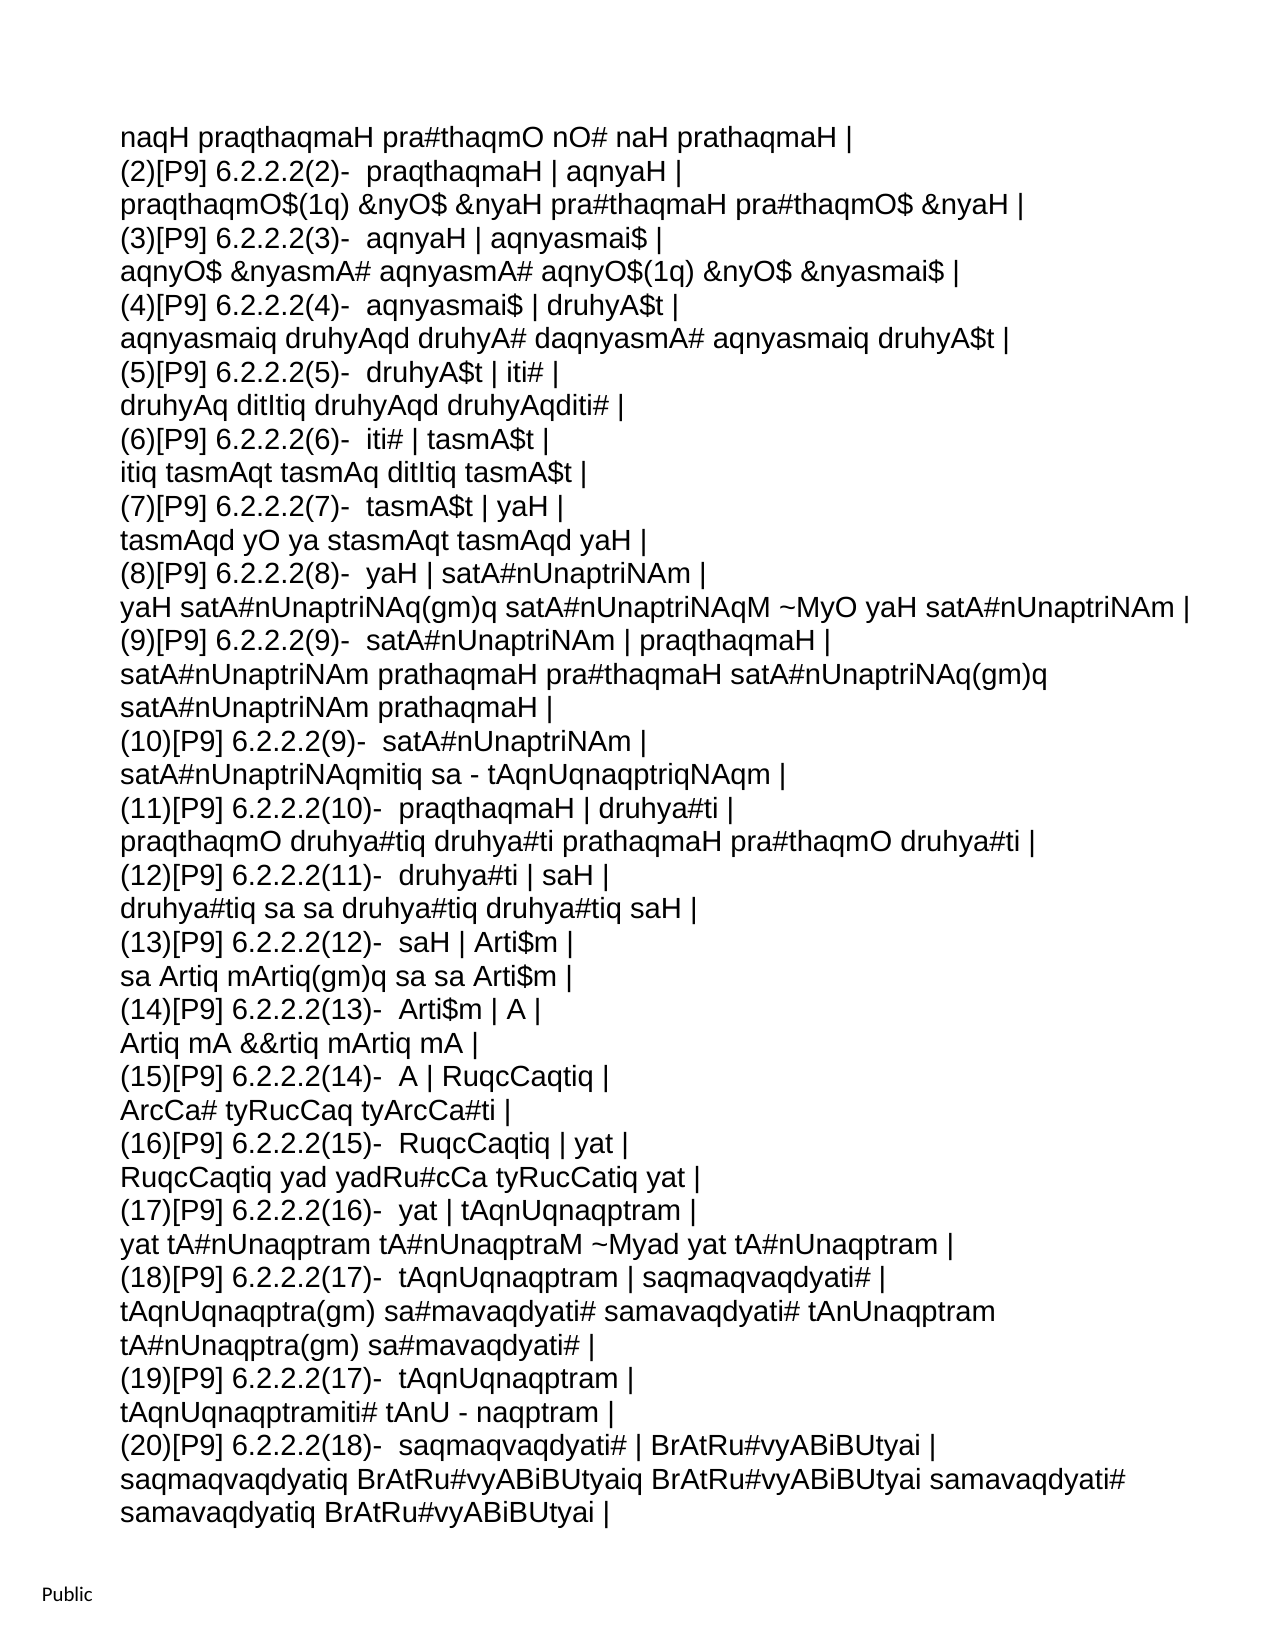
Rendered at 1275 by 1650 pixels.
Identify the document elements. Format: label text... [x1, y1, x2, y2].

text (7)[P9] 6.2.2.2(7)- tasmA$t | yaH | [120, 489, 1200, 522]
text (14)[P9] 6.2.2.2(13)- Arti$m | A | [120, 992, 1200, 1026]
text Artiq mA &&rtiq mArtiq mA | [120, 1026, 1200, 1059]
text (10)[P9] 6.2.2.2(9)- satA#nUnaptriNAm | [120, 724, 1200, 757]
text praqthaqmO$(1q) &nyO$ &nyaH pra#thaqmaH pra#thaqmO$ &nyaH | [120, 187, 1200, 221]
text (20)[P9] 6.2.2.2(18)- saqmaqvaqdyati# | BrAtRu#vyABiBUtyai | [120, 1428, 1200, 1462]
text RuqcCaqtiq yad yadRu#cCa tyRucCatiq yat | [120, 1160, 1200, 1193]
text (18)[P9] 6.2.2.2(17)- tAqnUqnaqptram | saqmaqvaqdyati# | [120, 1260, 1200, 1294]
text (17)[P9] 6.2.2.2(16)- yat | tAqnUqnaqptram | [120, 1193, 1200, 1227]
text (2)[P9] 6.2.2.2(2)- praqthaqmaH | aqnyaH | [120, 153, 1200, 187]
text (19)[P9] 6.2.2.2(17)- tAqnUqnaqptram | [120, 1361, 1200, 1394]
text tAqnUqnaqptramiti# tAnU - naqptram | [120, 1394, 1200, 1428]
text druhyAq ditItiq druhyAqd druhyAqditi# | [120, 388, 1200, 422]
text aqnyasmaiq druhyAqd druhyA# daqnyasmA# aqnyasmaiq druhyA$t | [120, 321, 1200, 355]
text (8)[P9] 6.2.2.2(8)- yaH | satA#nUnaptriNAm | [120, 556, 1200, 589]
text tAqnUqnaqptra(gm) sa#mavaqdyati# samavaqdyati# tAnUnaqptram tA#nUnaqptra(gm) sa#mavaqdyati# | [120, 1294, 1200, 1361]
text (5)[P9] 6.2.2.2(5)- druhyA$t | iti# | [120, 355, 1200, 388]
text (11)[P9] 6.2.2.2(10)- praqthaqmaH | druhya#ti | [120, 791, 1200, 824]
text itiq tasmAqt tasmAq ditItiq tasmA$t | [120, 455, 1200, 489]
text sa Artiq mArtiq(gm)q sa sa Arti$m | [120, 958, 1200, 992]
text ArcCa# tyRucCaq tyArcCa#ti | [120, 1093, 1200, 1126]
text (9)[P9] 6.2.2.2(9)- satA#nUnaptriNAm | praqthaqmaH | [120, 623, 1200, 657]
text satA#nUnaptriNAqmitiq sa - tAqnUqnaqptriqNAqm | [120, 757, 1200, 791]
text tasmAqd yO ya stasmAqt tasmAqd yaH | [120, 522, 1200, 556]
text druhya#tiq sa sa druhya#tiq druhya#tiq saH | [120, 891, 1200, 925]
text satA#nUnaptriNAm prathaqmaH pra#thaqmaH satA#nUnaptriNAq(gm)q satA#nUnaptriNAm prathaqmaH | [120, 657, 1200, 724]
text naqH praqthaqmaH pra#thaqmO nO# naH prathaqmaH | [120, 120, 1200, 153]
text (16)[P9] 6.2.2.2(15)- RuqcCaqtiq | yat | [120, 1126, 1200, 1160]
text yaH satA#nUnaptriNAq(gm)q satA#nUnaptriNAqM ~MyO yaH satA#nUnaptriNAm | [120, 589, 1200, 623]
text aqnyO$ &nyasmA# aqnyasmA# aqnyO$(1q) &nyO$ &nyasmai$ | [120, 254, 1200, 288]
text saqmaqvaqdyatiq BrAtRu#vyABiBUtyaiq BrAtRu#vyABiBUtyai samavaqdyati# samavaqdyatiq BrAtRu#vyABiBUtyai | [120, 1462, 1200, 1529]
text (15)[P9] 6.2.2.2(14)- A | RuqcCaqtiq | [120, 1059, 1200, 1093]
text (3)[P9] 6.2.2.2(3)- aqnyaH | aqnyasmai$ | [120, 221, 1200, 254]
text (4)[P9] 6.2.2.2(4)- aqnyasmai$ | druhyA$t | [120, 288, 1200, 321]
text (6)[P9] 6.2.2.2(6)- iti# | tasmA$t | [120, 422, 1200, 455]
text praqthaqmO druhya#tiq druhya#ti prathaqmaH pra#thaqmO druhya#ti | [120, 824, 1200, 858]
text (12)[P9] 6.2.2.2(11)- druhya#ti | saH | [120, 858, 1200, 891]
text yat tA#nUnaqptram tA#nUnaqptraM ~Myad yat tA#nUnaqptram | [120, 1227, 1200, 1260]
text (13)[P9] 6.2.2.2(12)- saH | Arti$m | [120, 925, 1200, 958]
